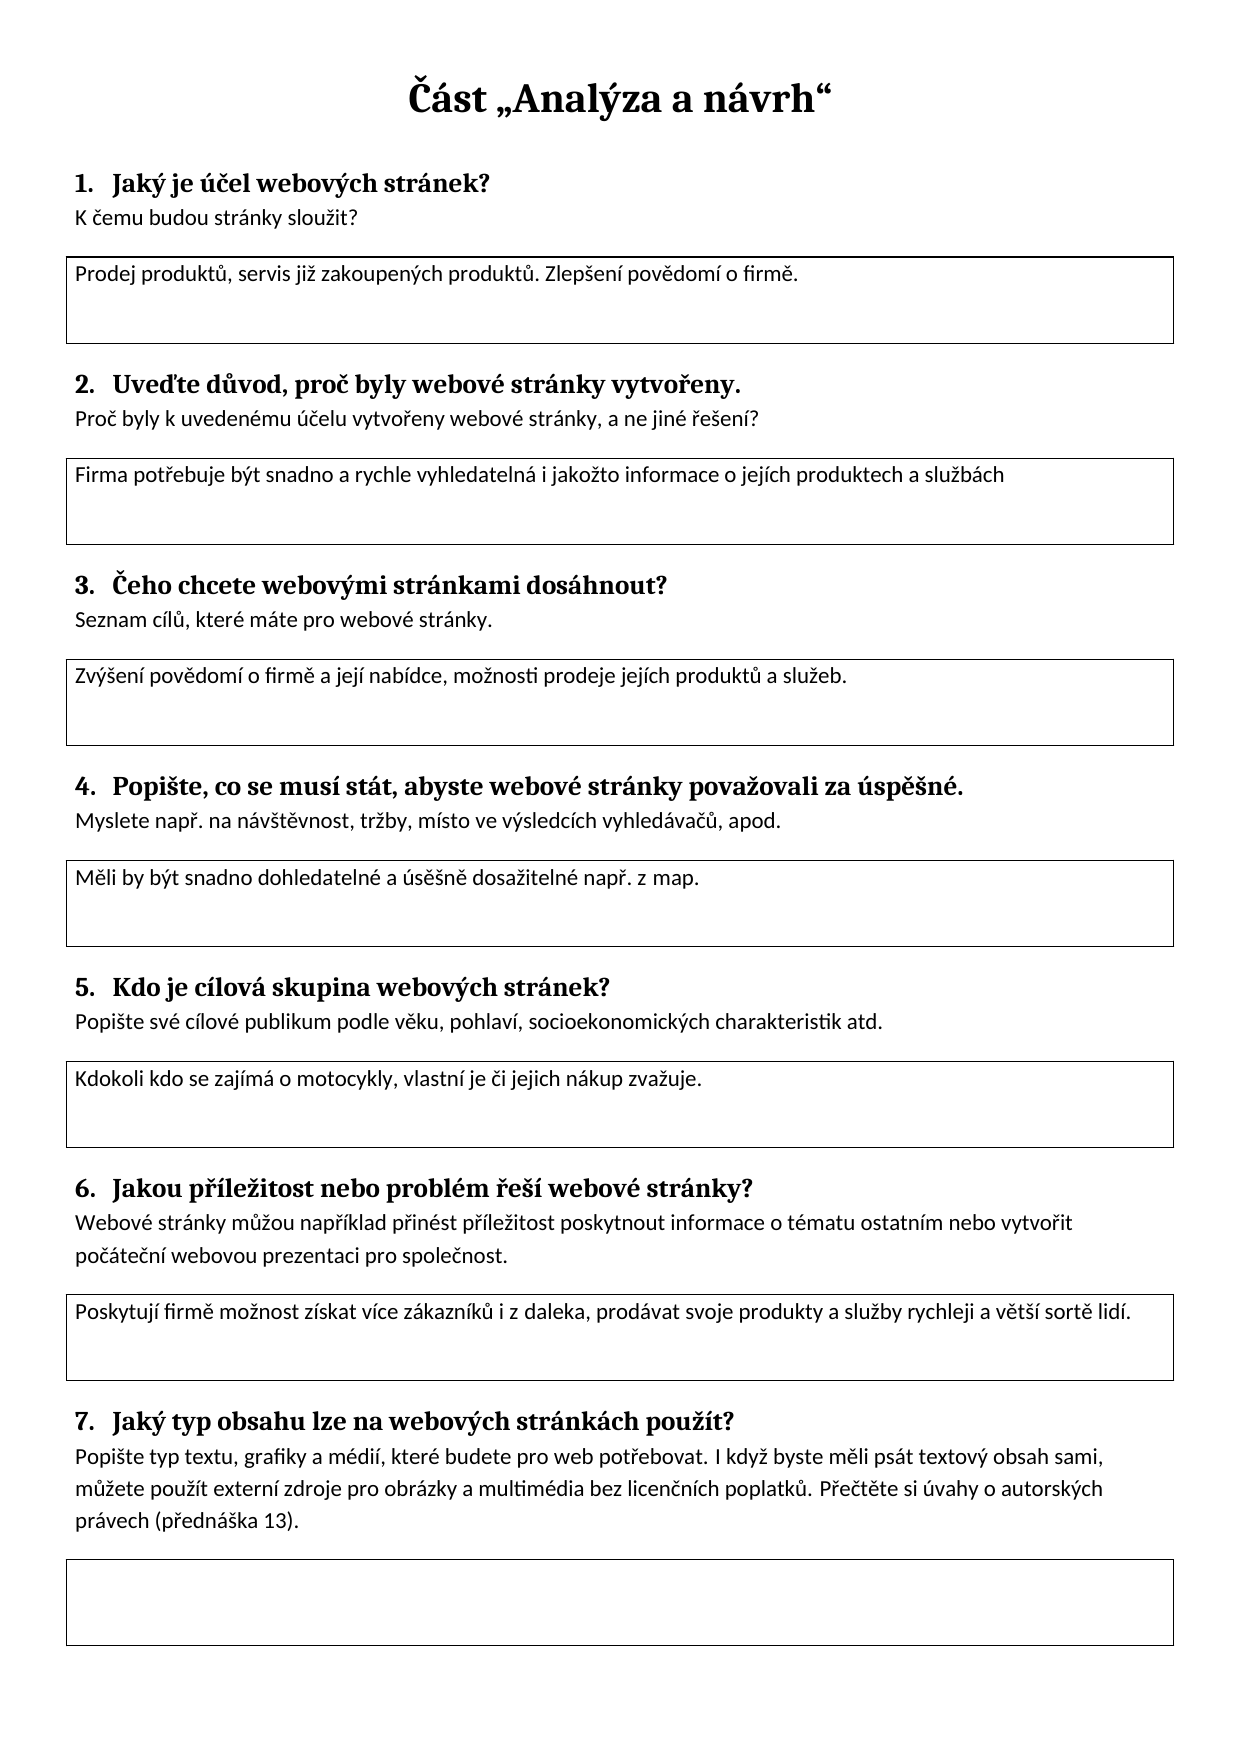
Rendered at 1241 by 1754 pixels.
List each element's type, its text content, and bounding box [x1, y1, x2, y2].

text Zvýšení povědomí o firmě a její nabídce, možnosti prodeje jejích produktů a služeb. [67, 660, 1173, 689]
text Poskytují firmě možnost získat více zákazníků i z daleka, prodávat svoje produkty a služby rychleji a větší sortě lidí. [67, 1295, 1173, 1325]
text Seznam cílů, které máte pro webové stránky. [75, 605, 1165, 633]
subtitle Popište, co se musí stát, abyste webové stránky považovali za úspěšné. [75, 771, 1165, 802]
subtitle Kdo je cílová skupina webových stránek? [75, 972, 1165, 1003]
text Popište typ textu, grafiky a médií, které budete pro web potřebovat. I když byste měli psát textový obsah sami, můžete použít externí zdroje pro obrázky a multimédia bez licenčních poplatků. Přečtěte si úvahy o autorských právech (přednáška 13). [75, 1442, 1165, 1534]
text Popište své cílové publikum podle věku, pohlaví, socioekonomických charakteristik atd. [75, 1007, 1165, 1036]
text Firma potřebuje být snadno a rychle vyhledatelná i jakožto informace o jejích produktech a službách [67, 459, 1173, 488]
text K čemu budou stránky sloužit? [75, 203, 1165, 231]
text Webové stránky můžou například přinést příležitost poskytnout informace o tématu ostatním nebo vytvořit počáteční webovou prezentaci pro společnost. [75, 1208, 1165, 1269]
text Prodej produktů, servis již zakoupených produktů. Zlepšení povědomí o firmě. [67, 258, 1173, 287]
subtitle Uveďte důvod, proč byly webové stránky vytvořeny. [75, 369, 1165, 400]
subtitle Část „Analýza a návrh“ [75, 75, 1165, 123]
text Myslete např. na návštěvnost, tržby, místo ve výsledcích vyhledávačů, apod. [75, 806, 1165, 834]
subtitle Jaký typ obsahu lze na webových stránkách použít? [75, 1406, 1165, 1437]
text Kdokoli kdo se zajímá o motocykly, vlastní je či jejich nákup zvažuje. [67, 1062, 1173, 1092]
subtitle Jaký je účel webových stránek? [75, 168, 1165, 199]
subtitle Čeho chcete webovými stránkami dosáhnout? [75, 570, 1165, 601]
subtitle Jakou příležitost nebo problém řeší webové stránky? [75, 1173, 1165, 1204]
text Měli by být snadno dohledatelné a úsěšně dosažitelné např. z map. [67, 861, 1173, 891]
text Proč byly k uvedenému účelu vytvořeny webové stránky, a ne jiné řešení? [75, 404, 1165, 432]
